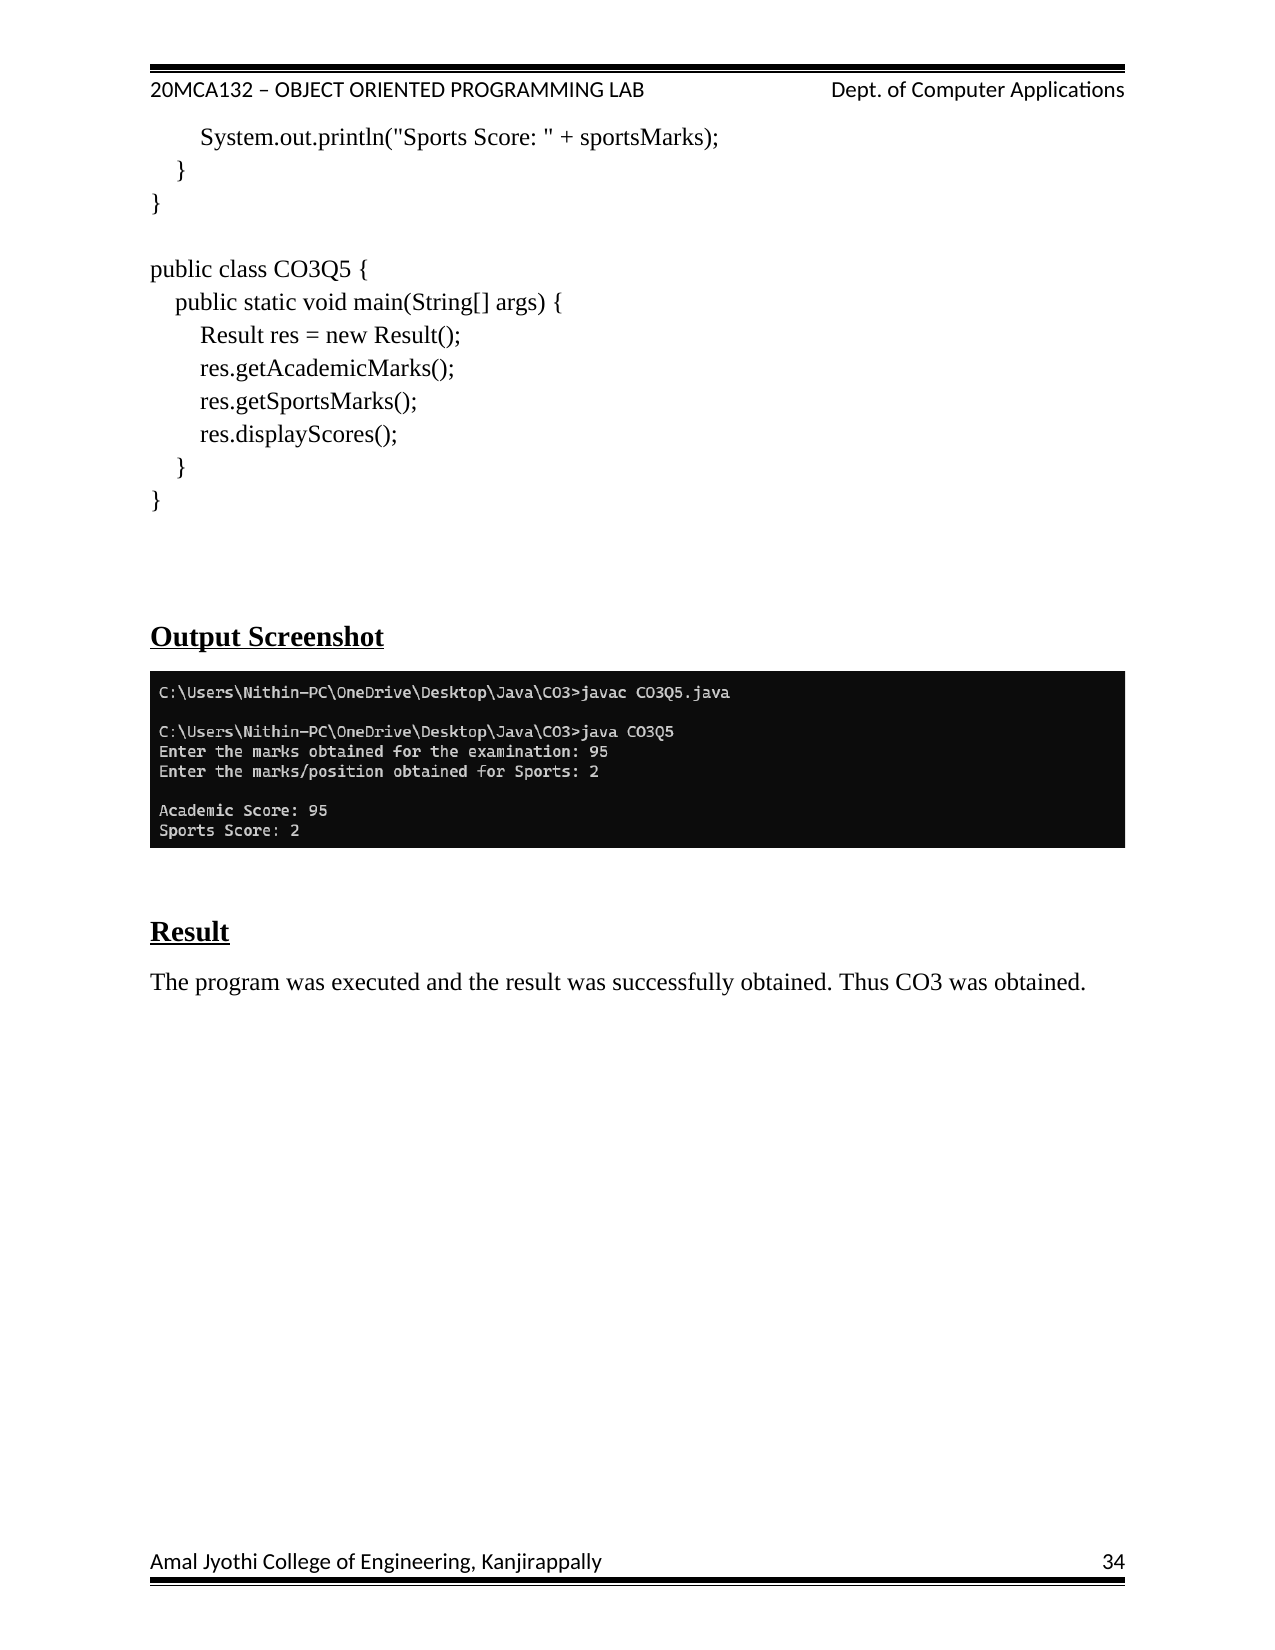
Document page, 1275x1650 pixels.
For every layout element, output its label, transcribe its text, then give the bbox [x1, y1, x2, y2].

text Result res = new Result(); [150, 320, 1125, 349]
text } [150, 452, 1125, 481]
text res.getSportsMarks(); [150, 386, 1125, 415]
text Result [150, 914, 1125, 947]
text } [150, 485, 1125, 514]
text } [150, 188, 1125, 217]
text res.displayScores(); [150, 419, 1125, 448]
picture [150, 671, 1125, 848]
text public class CO3Q5 { [150, 254, 1125, 283]
text } [150, 155, 1125, 184]
text res.getAcademicMarks(); [150, 353, 1125, 382]
text Output Screenshot [150, 619, 1125, 652]
text The program was executed and the result was successfully obtained. Thus CO3 was obtained. [150, 967, 1125, 996]
text System.out.println("Sports Score: " + sportsMarks); [150, 122, 1125, 151]
text public static void main(String[] args) { [150, 287, 1125, 316]
